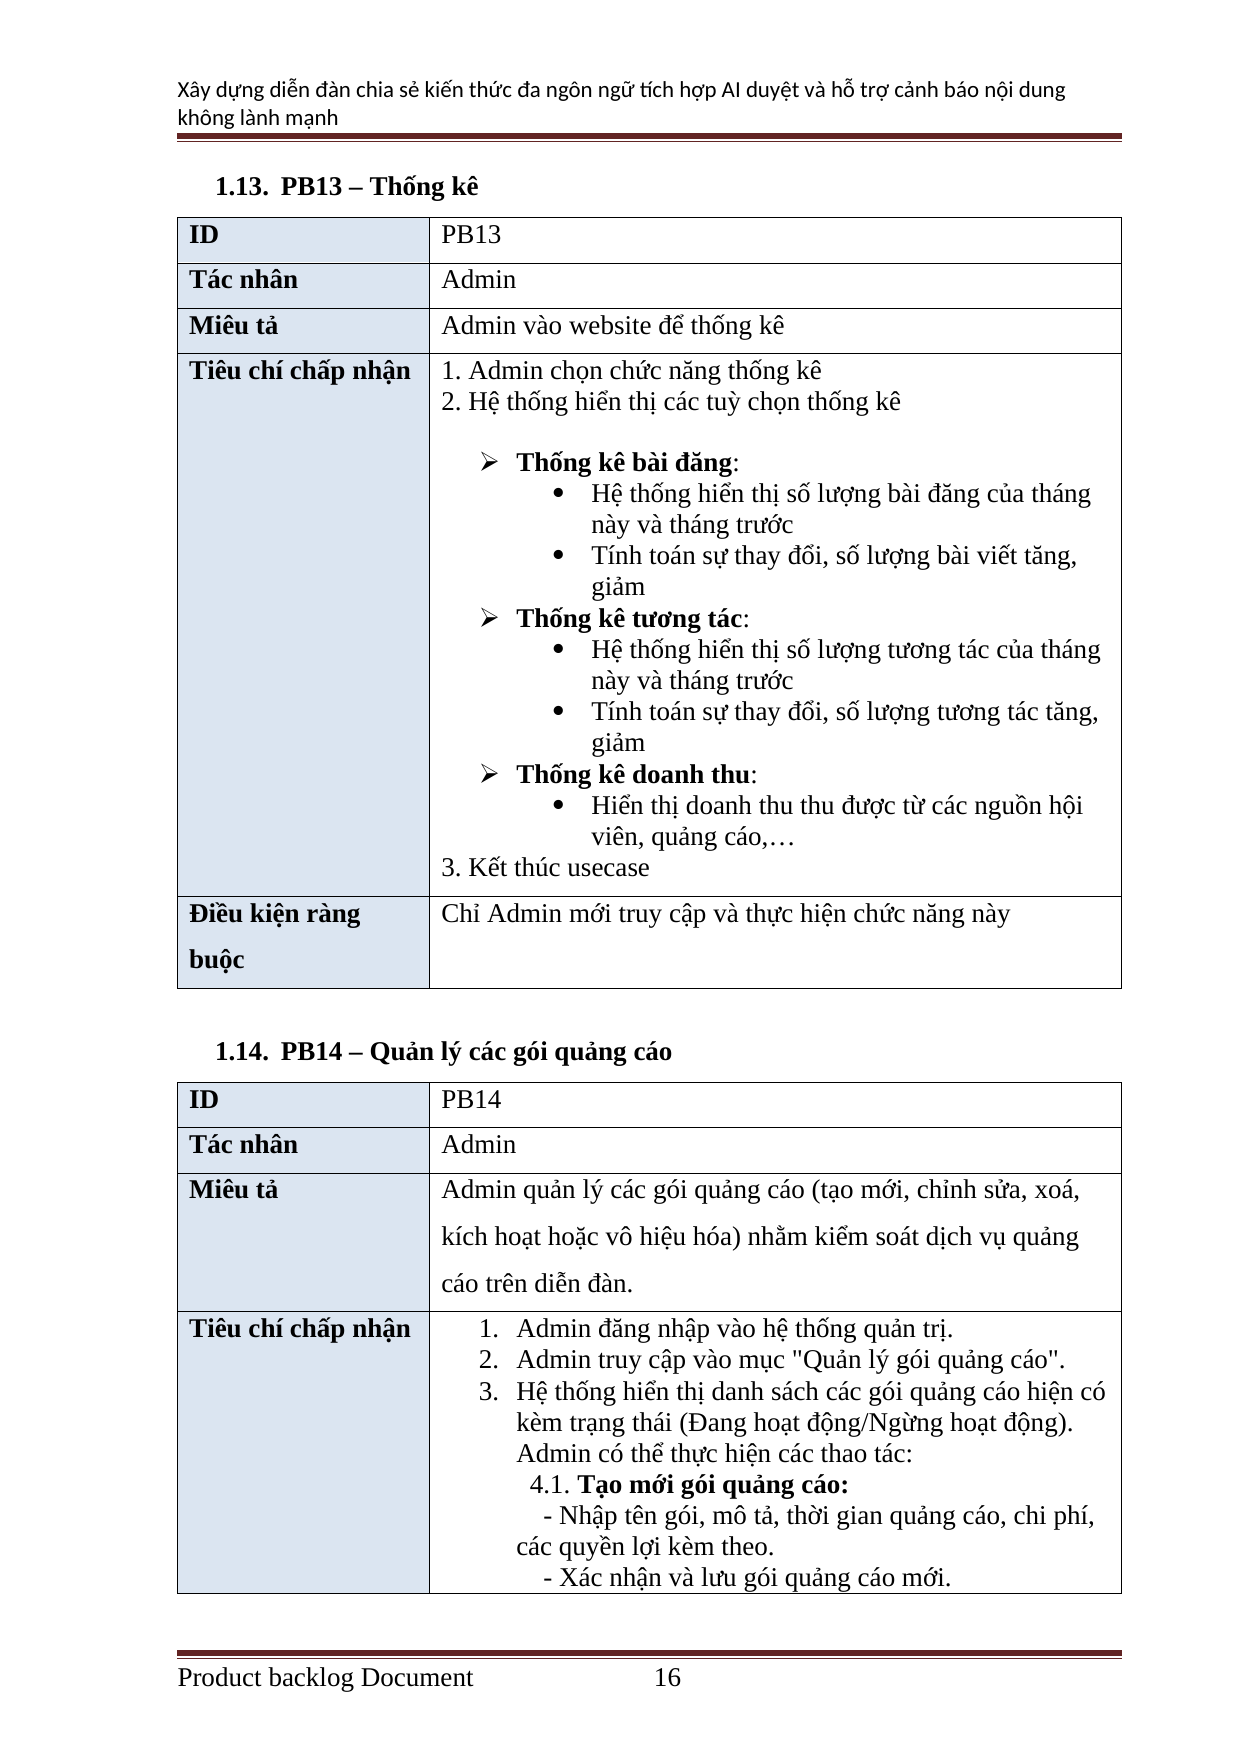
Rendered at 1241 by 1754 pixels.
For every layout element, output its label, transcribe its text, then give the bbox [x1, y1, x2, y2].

table_cell Admin [430, 1128, 1121, 1173]
table_cell Tác nhân [178, 264, 429, 308]
table_cell Miêu tả [178, 309, 429, 353]
table_cell Tiêu chí chấp nhận [178, 354, 429, 896]
table_cell Admin vào website để thống kê [430, 309, 1121, 353]
table_header ID [178, 1083, 429, 1127]
table_header PB13 [430, 218, 1121, 262]
table_cell Tiêu chí chấp nhận [178, 1312, 429, 1593]
table_cell Chỉ Admin mới truy cập và thực hiện chức năng này [430, 897, 1121, 988]
table_cell Admin [430, 264, 1121, 308]
table_cell Admin quản lý các gói quảng cáo (tạo mới, chỉnh sửa, xoá, kích hoạt hoặc vô hiệu hóa) nhằm kiểm soát dịch vụ quảng cáo trên diễn đàn. [430, 1174, 1121, 1311]
table_cell Tác nhân [178, 1128, 429, 1173]
table_header ID [178, 218, 429, 262]
list PB13 – Thống kê [215, 171, 1122, 202]
table_header PB14 [430, 1083, 1121, 1127]
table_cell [430, 1312, 1121, 1593]
table_cell Miêu tả [178, 1174, 429, 1311]
table_cell Admin chọn chức năng thống kê Hệ thống hiển thị các tuỳ chọn thống kê Thống kê bài đăng: Hệ thống hiển thị số lượng bài đăng của tháng này và tháng trước Tính toán sự thay đổi, số lượng bài viết tăng, giảm Thống kê tương tác: Hệ thống hiển thị số lượng tương tác của tháng này và tháng trước Tính toán sự thay đổi, số lượng tương tác tăng, giảm Thống kê doanh thu: Hiển thị doanh thu thu được từ các nguồn hội viên, quảng cáo,… Kết thúc usecase [430, 354, 1121, 896]
table_cell Điều kiện ràng buộc [178, 897, 429, 988]
list PB14 – Quản lý các gói quảng cáo [215, 1035, 1122, 1066]
